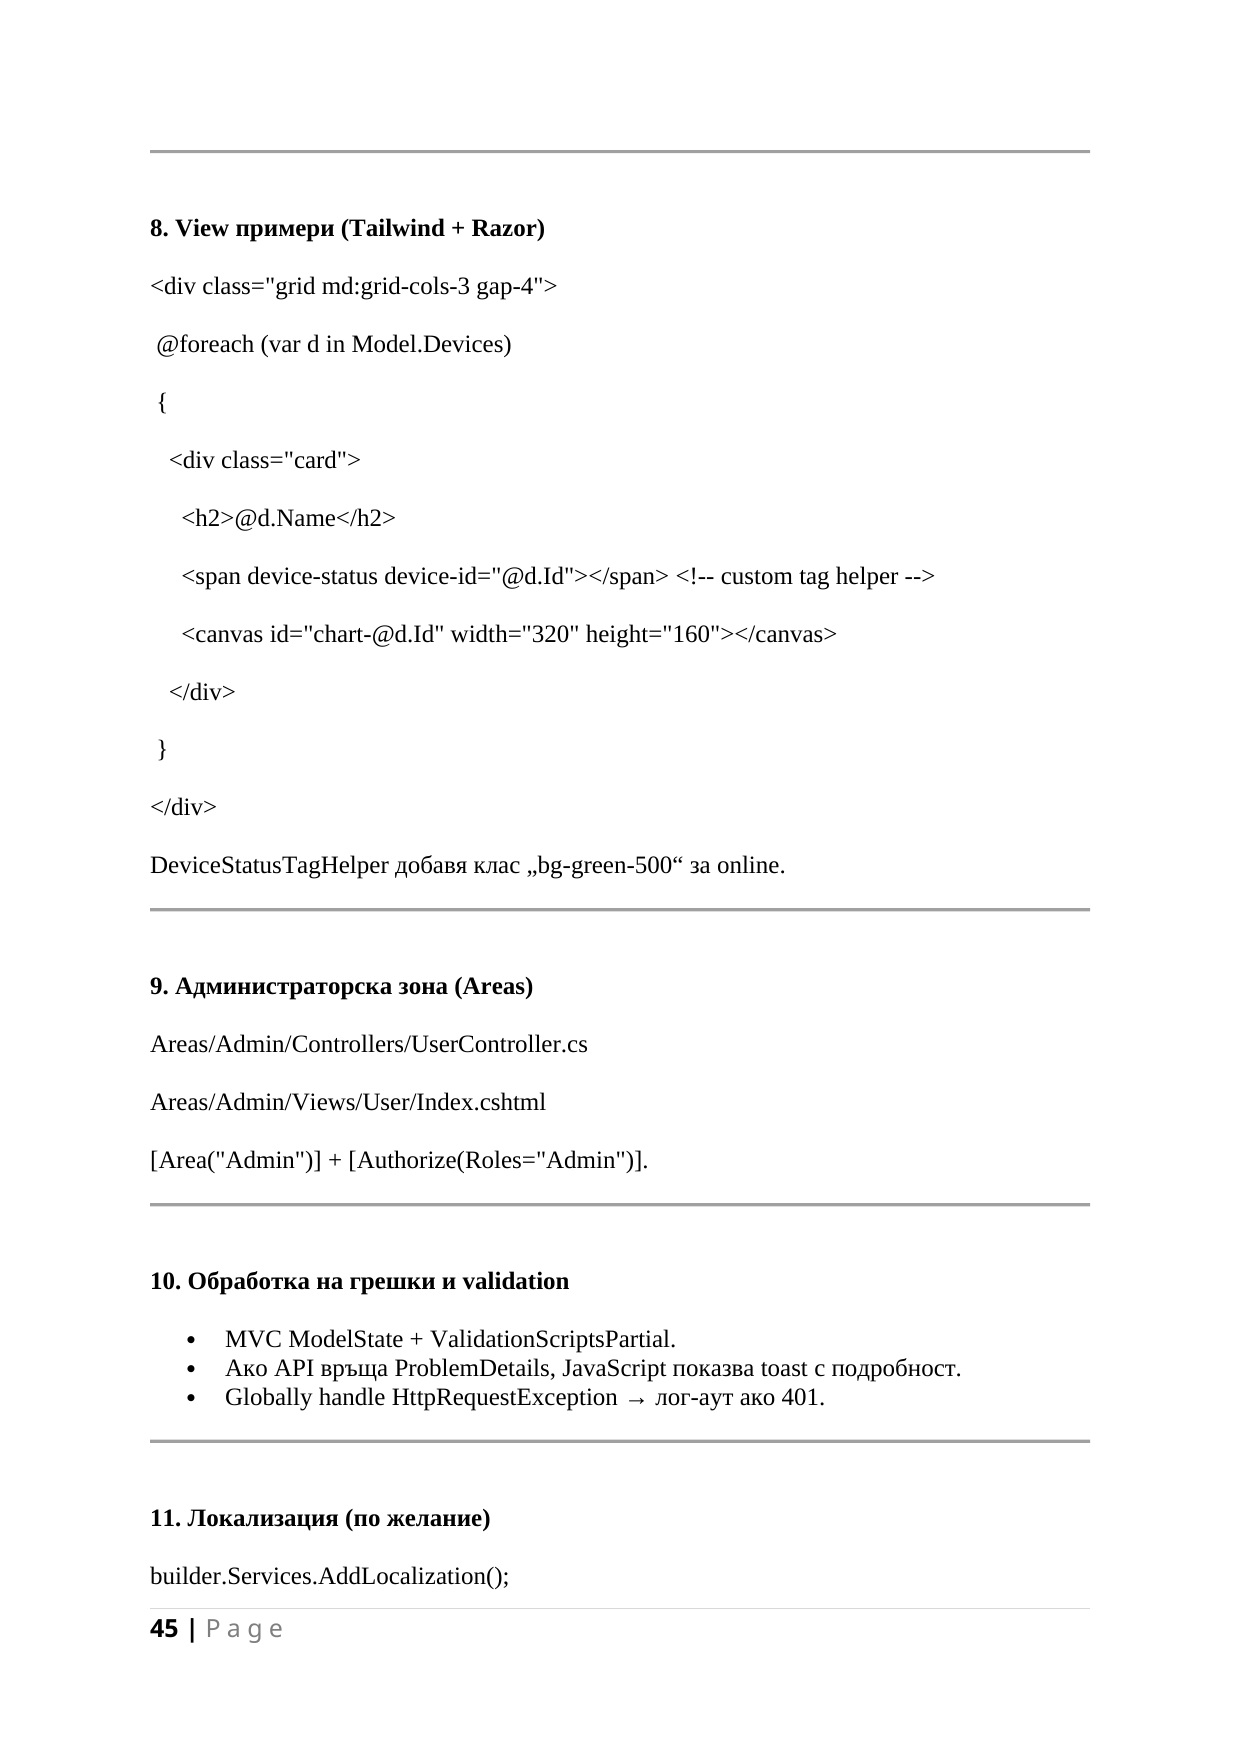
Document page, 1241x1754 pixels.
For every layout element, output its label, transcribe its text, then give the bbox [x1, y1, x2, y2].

text <div class="grid md:grid-cols-3 gap-4"> [150, 271, 1090, 300]
text 11. Локализация (по желание) [150, 1503, 1090, 1532]
text DeviceStatusTagHelper добавя клас „bg-green-500“ за online. [150, 850, 1090, 879]
text 8. View примери (Tailwind + Razor) [150, 213, 1090, 242]
text { [150, 387, 1090, 416]
text <h2>@d.Name</h2> [150, 503, 1090, 532]
text @foreach (var d in Model.Devices) [150, 329, 1090, 358]
list Globally handle HttpRequestException → лог-аут ако 401. [187, 1382, 1090, 1411]
text </div> [150, 792, 1090, 821]
text Areas/Admin/Controllers/UserController.cs [150, 1029, 1090, 1058]
text 9. Администраторска зона (Areas) [150, 971, 1090, 1000]
text } [150, 734, 1090, 763]
text Areas/Admin/Views/User/Index.cshtml [150, 1087, 1090, 1116]
list Ако API връща ProblemDetails, JavaScript показва toast с подробност. [187, 1353, 1090, 1382]
list MVC ModelState + ValidationScriptsPartial. [187, 1324, 1090, 1353]
text builder.Services.AddLocalization(); [150, 1561, 1090, 1589]
text <span device-status device-id="@d.Id"></span> <!-- custom tag helper --> [150, 561, 1090, 589]
text </div> [150, 677, 1090, 705]
text <canvas id="chart-@d.Id" width="320" height="160"></canvas> [150, 619, 1090, 647]
text 10. Обработка на грешки и validation [150, 1266, 1090, 1295]
text [Area("Admin")] + [Authorize(Roles="Admin")]. [150, 1145, 1090, 1174]
text <div class="card"> [150, 445, 1090, 474]
